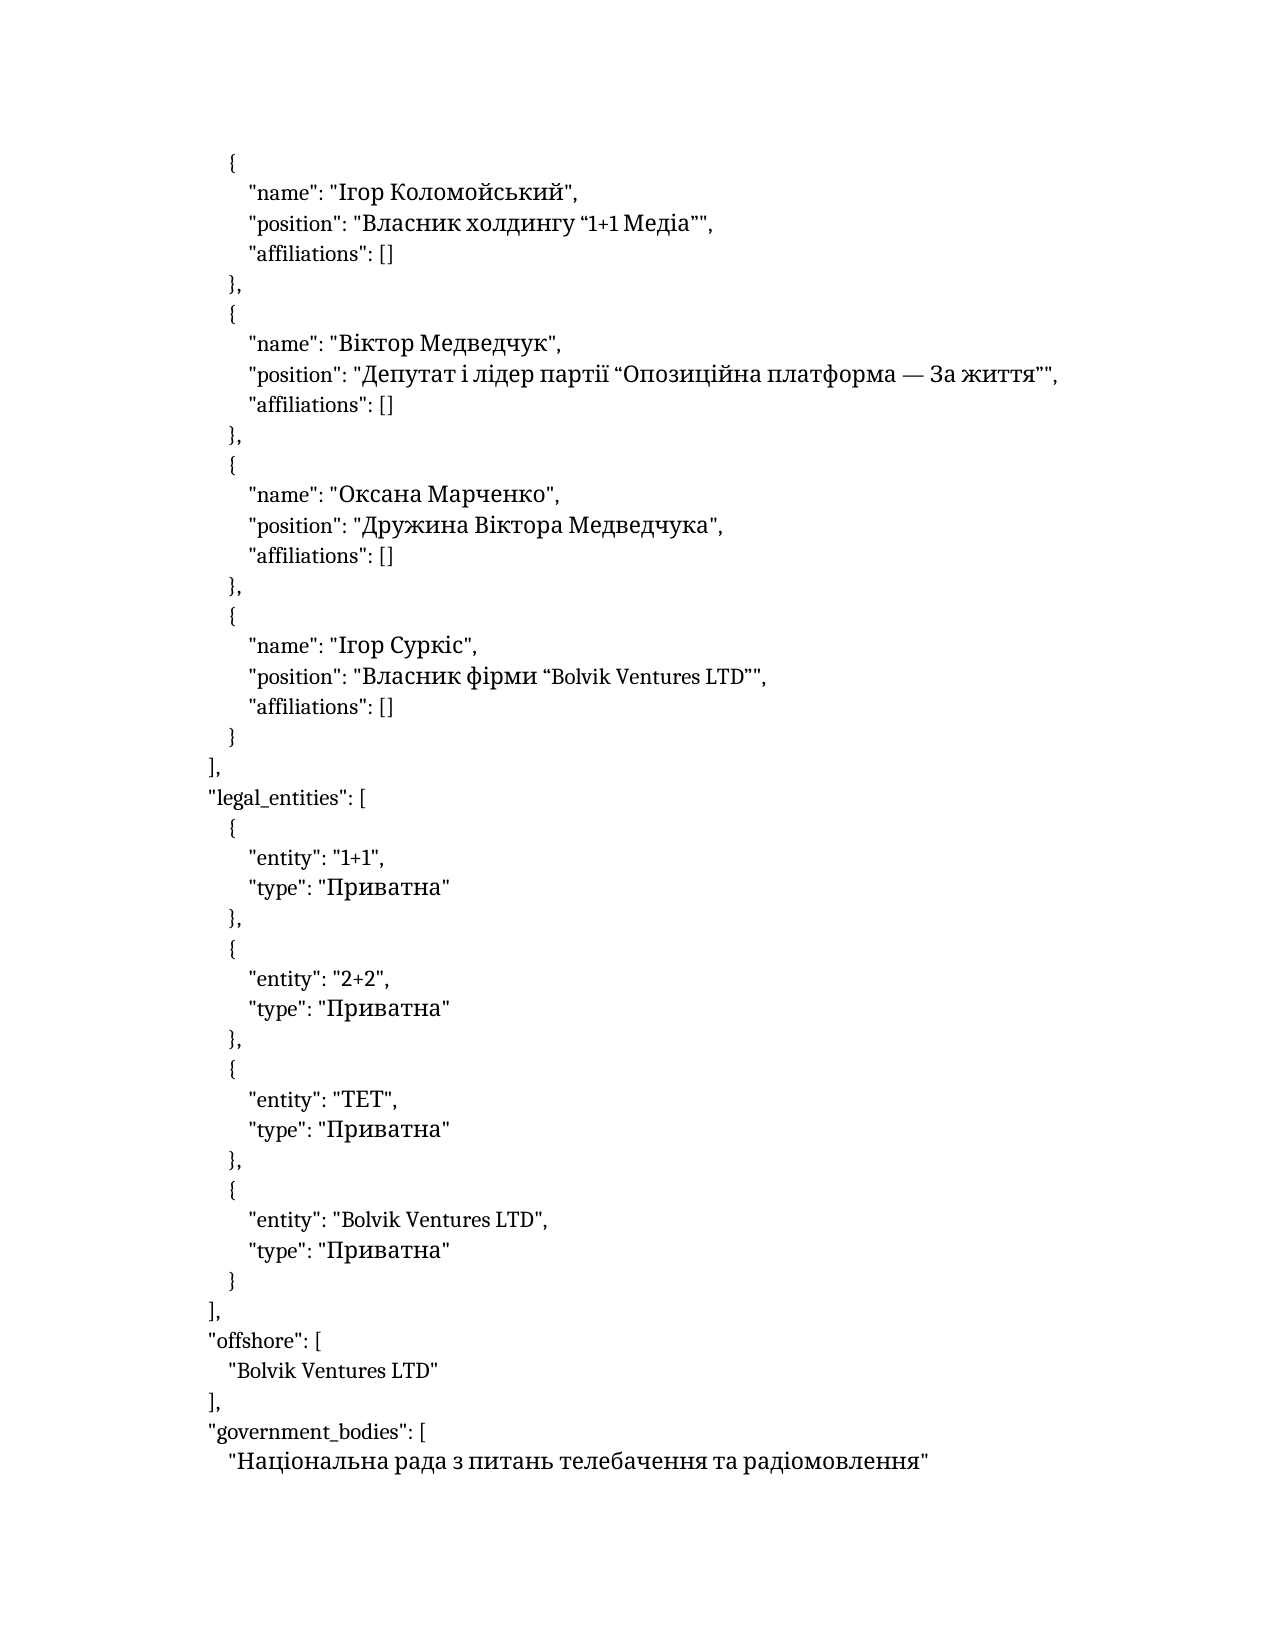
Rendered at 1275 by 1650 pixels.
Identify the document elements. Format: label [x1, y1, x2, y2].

text [187, 150, 1087, 1475]
